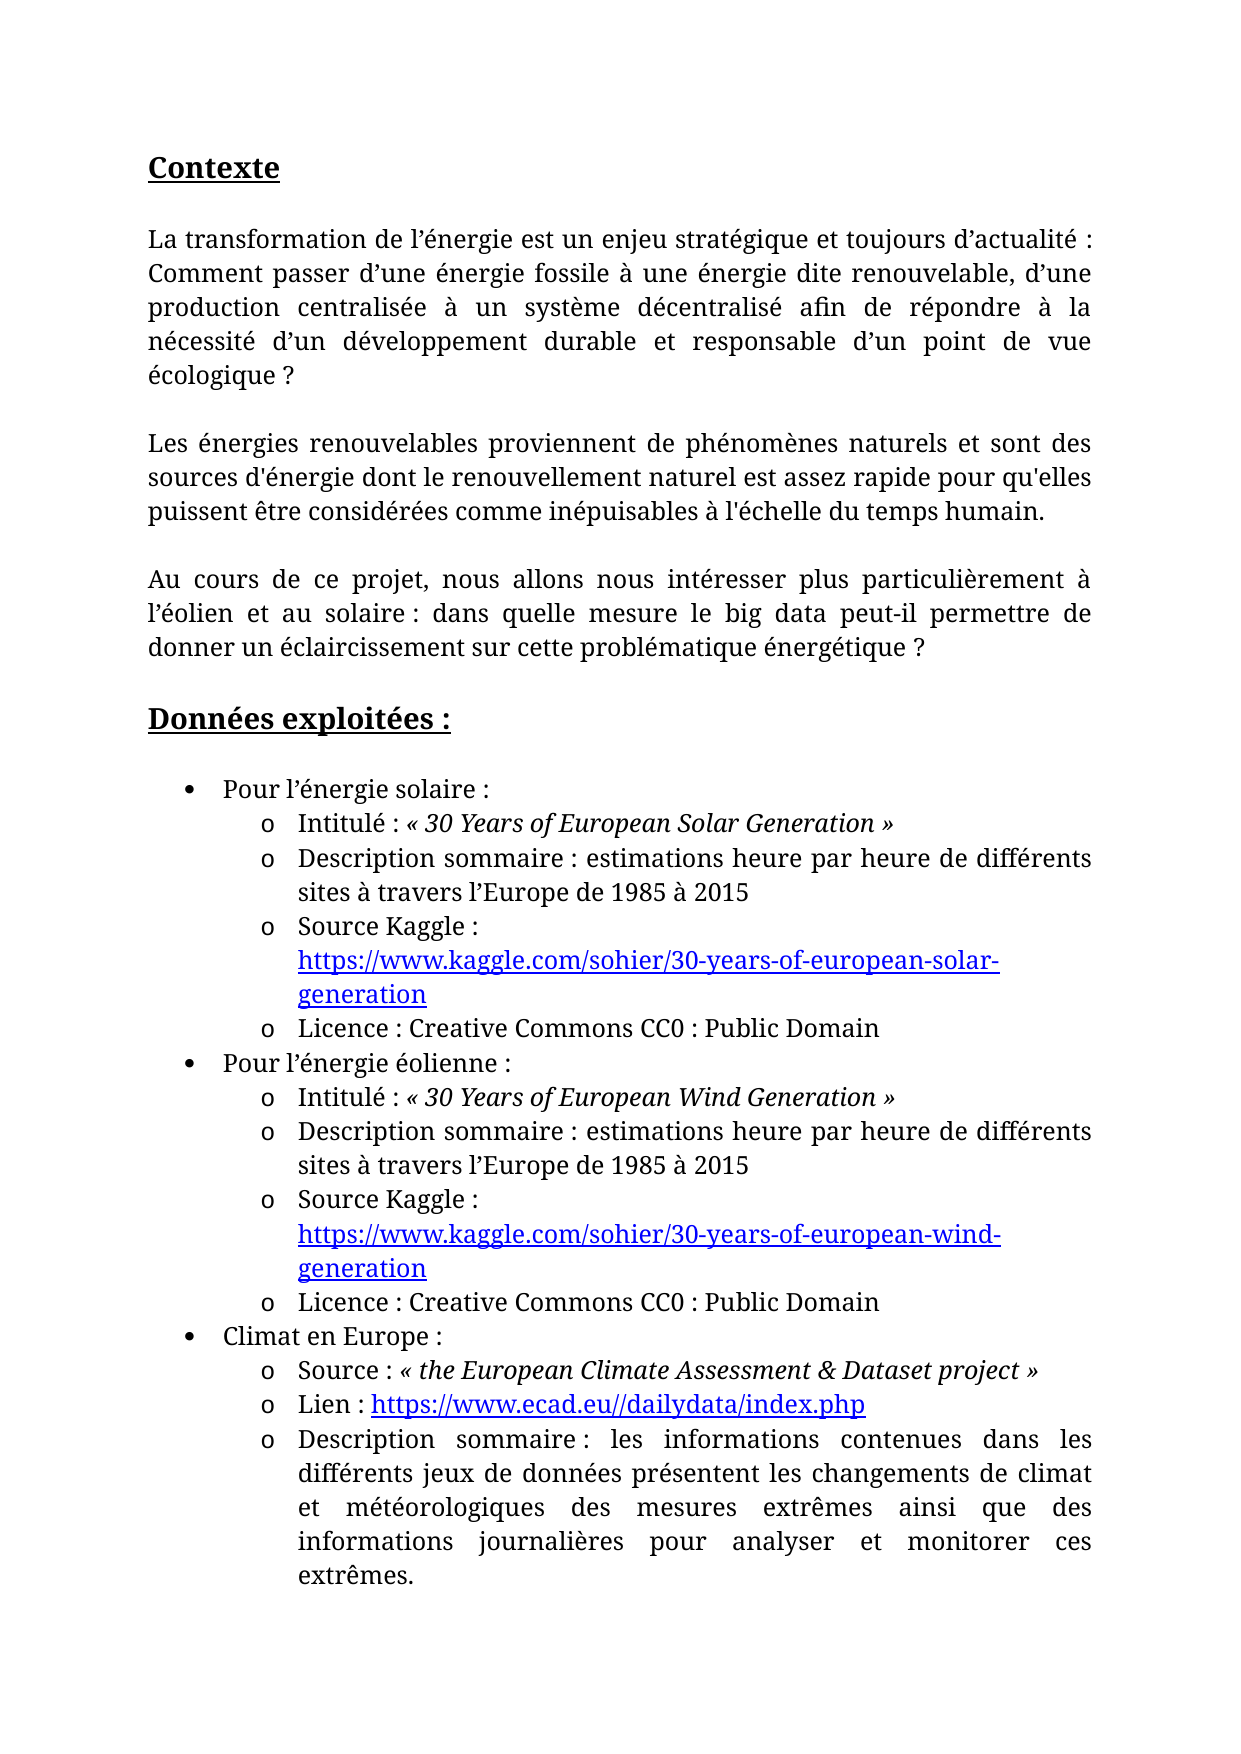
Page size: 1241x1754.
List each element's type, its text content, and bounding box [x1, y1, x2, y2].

list Description sommaire : estimations heure par heure de différents sites à travers l’Europe de 1985 à 2015 [260, 840, 1093, 909]
list Source Kaggle : [260, 909, 1093, 943]
list Lien : https://www.ecad.eu//dailydata/index.php [260, 1387, 1093, 1421]
list Licence : Creative Commons CC0 : Public Domain [260, 1011, 1093, 1045]
text La transformation de l’énergie est un enjeu stratégique et toujours d’actualité : Comment passer d’une énergie fossile à une énergie dite renouvelable, d’une production centralisée à un système décentralisé afin de répondre à la nécessité d’un développement durable et responsable d’un point de vue écologique ? [148, 221, 1093, 392]
list Climat en Europe : [185, 1319, 1093, 1353]
list Description sommaire : estimations heure par heure de différents sites à travers l’Europe de 1985 à 2015 [260, 1114, 1093, 1182]
list Source : « the European Climate Assessment & Dataset project » [260, 1353, 1093, 1387]
list Pour l’énergie éolienne : [185, 1045, 1093, 1079]
text https://www.kaggle.com/sohier/30-years-of-european-wind-generation [298, 1216, 1093, 1284]
list Description sommaire : les informations contenues dans les différents jeux de données présentent les changements de climat et météorologiques des mesures extrêmes ainsi que des informations journalières pour analyser et monitorer ces extrêmes. [260, 1421, 1093, 1592]
text Au cours de ce projet, nous allons nous intéresser plus particulièrement à l’éolien et au solaire : dans quelle mesure le big data peut-il permettre de donner un éclaircissement sur cette problématique énergétique ? [148, 562, 1093, 664]
list Source Kaggle : [260, 1182, 1093, 1216]
text Données exploitées : [148, 698, 1093, 738]
list Intitulé : « 30 Years of European Solar Generation » [260, 806, 1093, 840]
text https://www.kaggle.com/sohier/30-years-of-european-solar-generation [298, 943, 1093, 1011]
list Licence : Creative Commons CC0 : Public Domain [260, 1284, 1093, 1319]
text Contexte [148, 148, 1093, 187]
list Intitulé : « 30 Years of European Wind Generation » [260, 1079, 1093, 1114]
text Les énergies renouvelables proviennent de phénomènes naturels et sont des sources d'énergie dont le renouvellement naturel est assez rapide pour qu'elles puissent être considérées comme inépuisables à l'échelle du temps humain. [148, 426, 1093, 528]
list Pour l’énergie solaire : [185, 772, 1093, 806]
